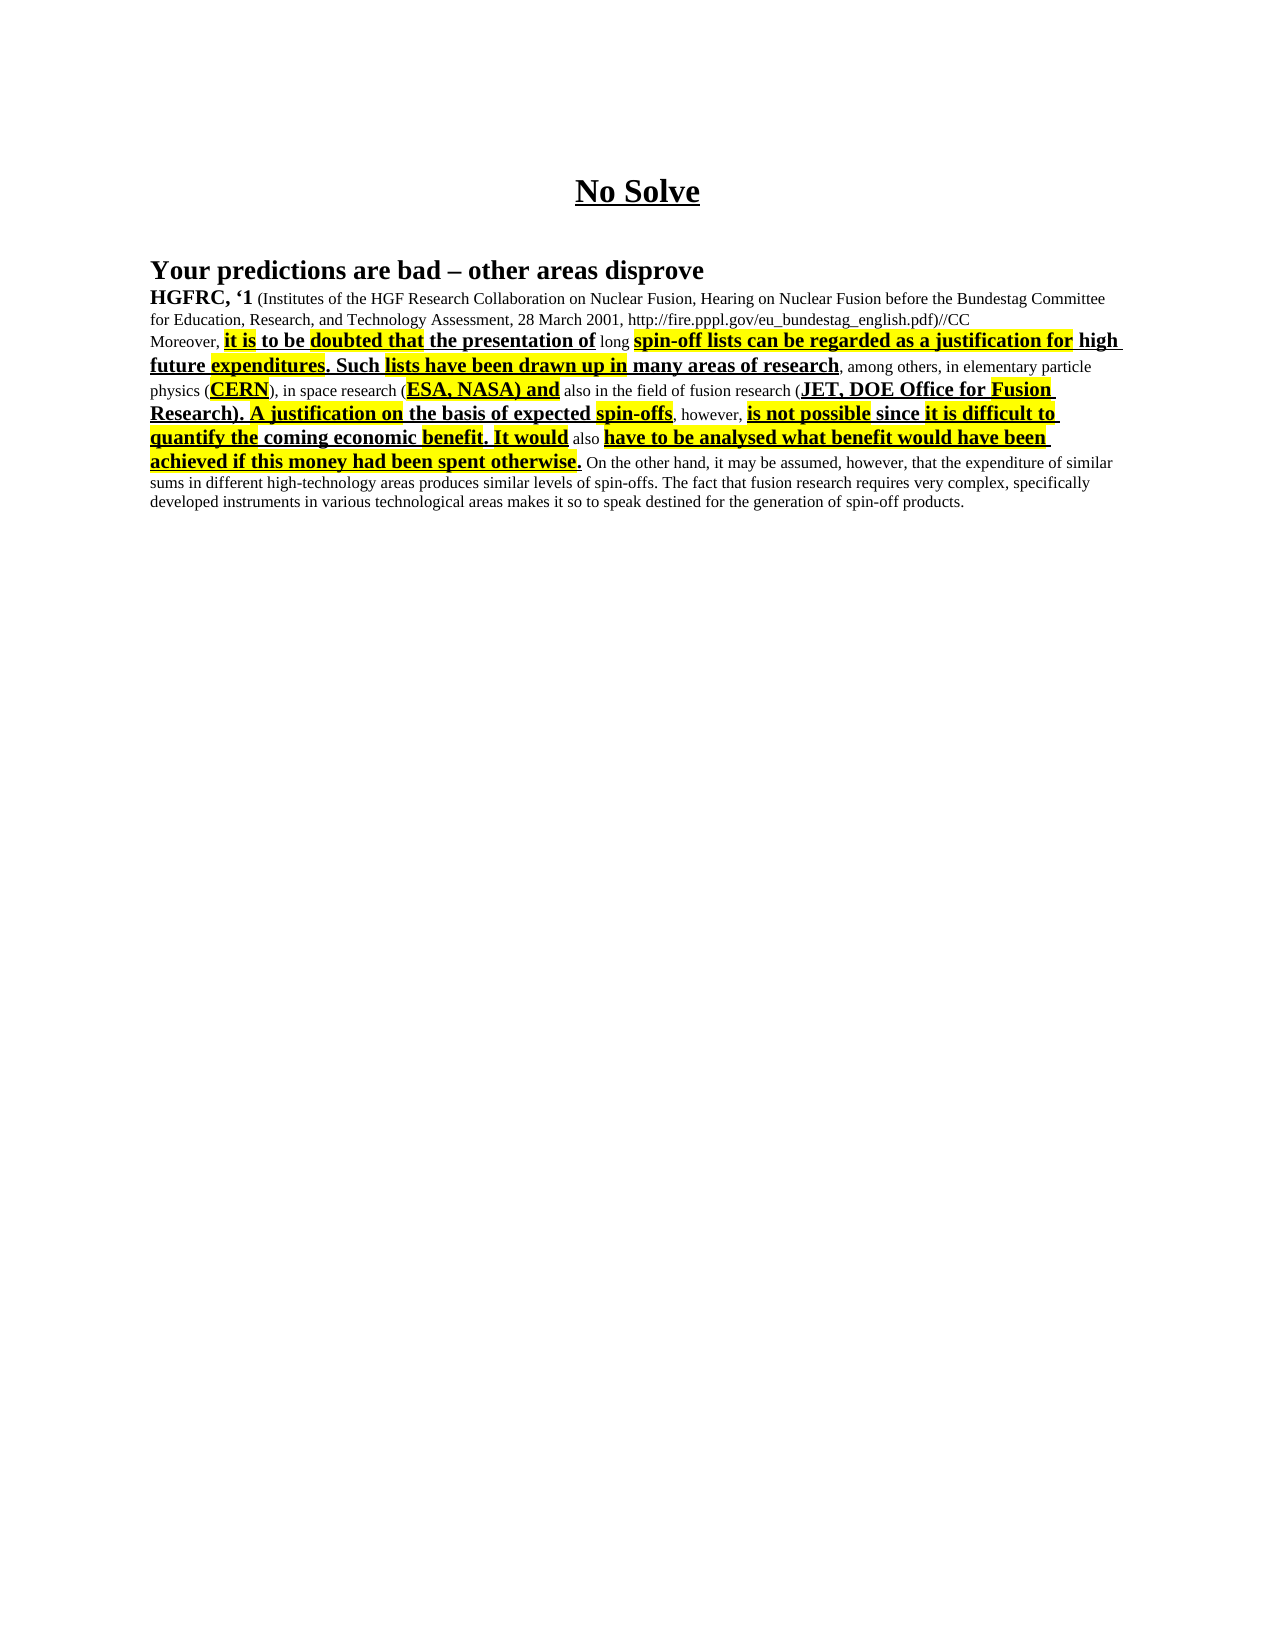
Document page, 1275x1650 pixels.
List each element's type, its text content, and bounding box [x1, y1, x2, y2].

text Moreover, it is to be doubted that the presentation of long spin-off lists can be regarded as a justification for high future expenditures. Such lists have been drawn up in many areas of research, among others, in elementary particle physics (CERN), in space research (ESA, NASA) and also in the field of fusion research (JET, DOE Office for Fusion Research). A justification on the basis of expected spin-offs, however, is not possible since it is difficult to quantify the coming economic benefit. It would also have to be analysed what benefit would have been achieved if this money had been spent otherwise. On the other hand, it may be assumed, however, that the expenditure of similar sums in different high-technology areas produces similar levels of spin-offs. The fact that fusion research requires very complex, specifically developed instruments in various technological areas makes it so to speak destined for the generation of spin-off products. [150, 328, 1125, 511]
subtitle No Solve [150, 171, 1125, 209]
text HGFRC, ‘1 (Institutes of the HGF Research Collaboration on Nuclear Fusion, Hearing on Nuclear Fusion before the Bundestag Committee for Education, Research, and Technology Assessment, 28 March 2001, http://fire.pppl.gov/eu_bundestag_english.pdf)//CC [150, 285, 1125, 328]
text Your predictions are bad – other areas disprove [150, 254, 1125, 285]
